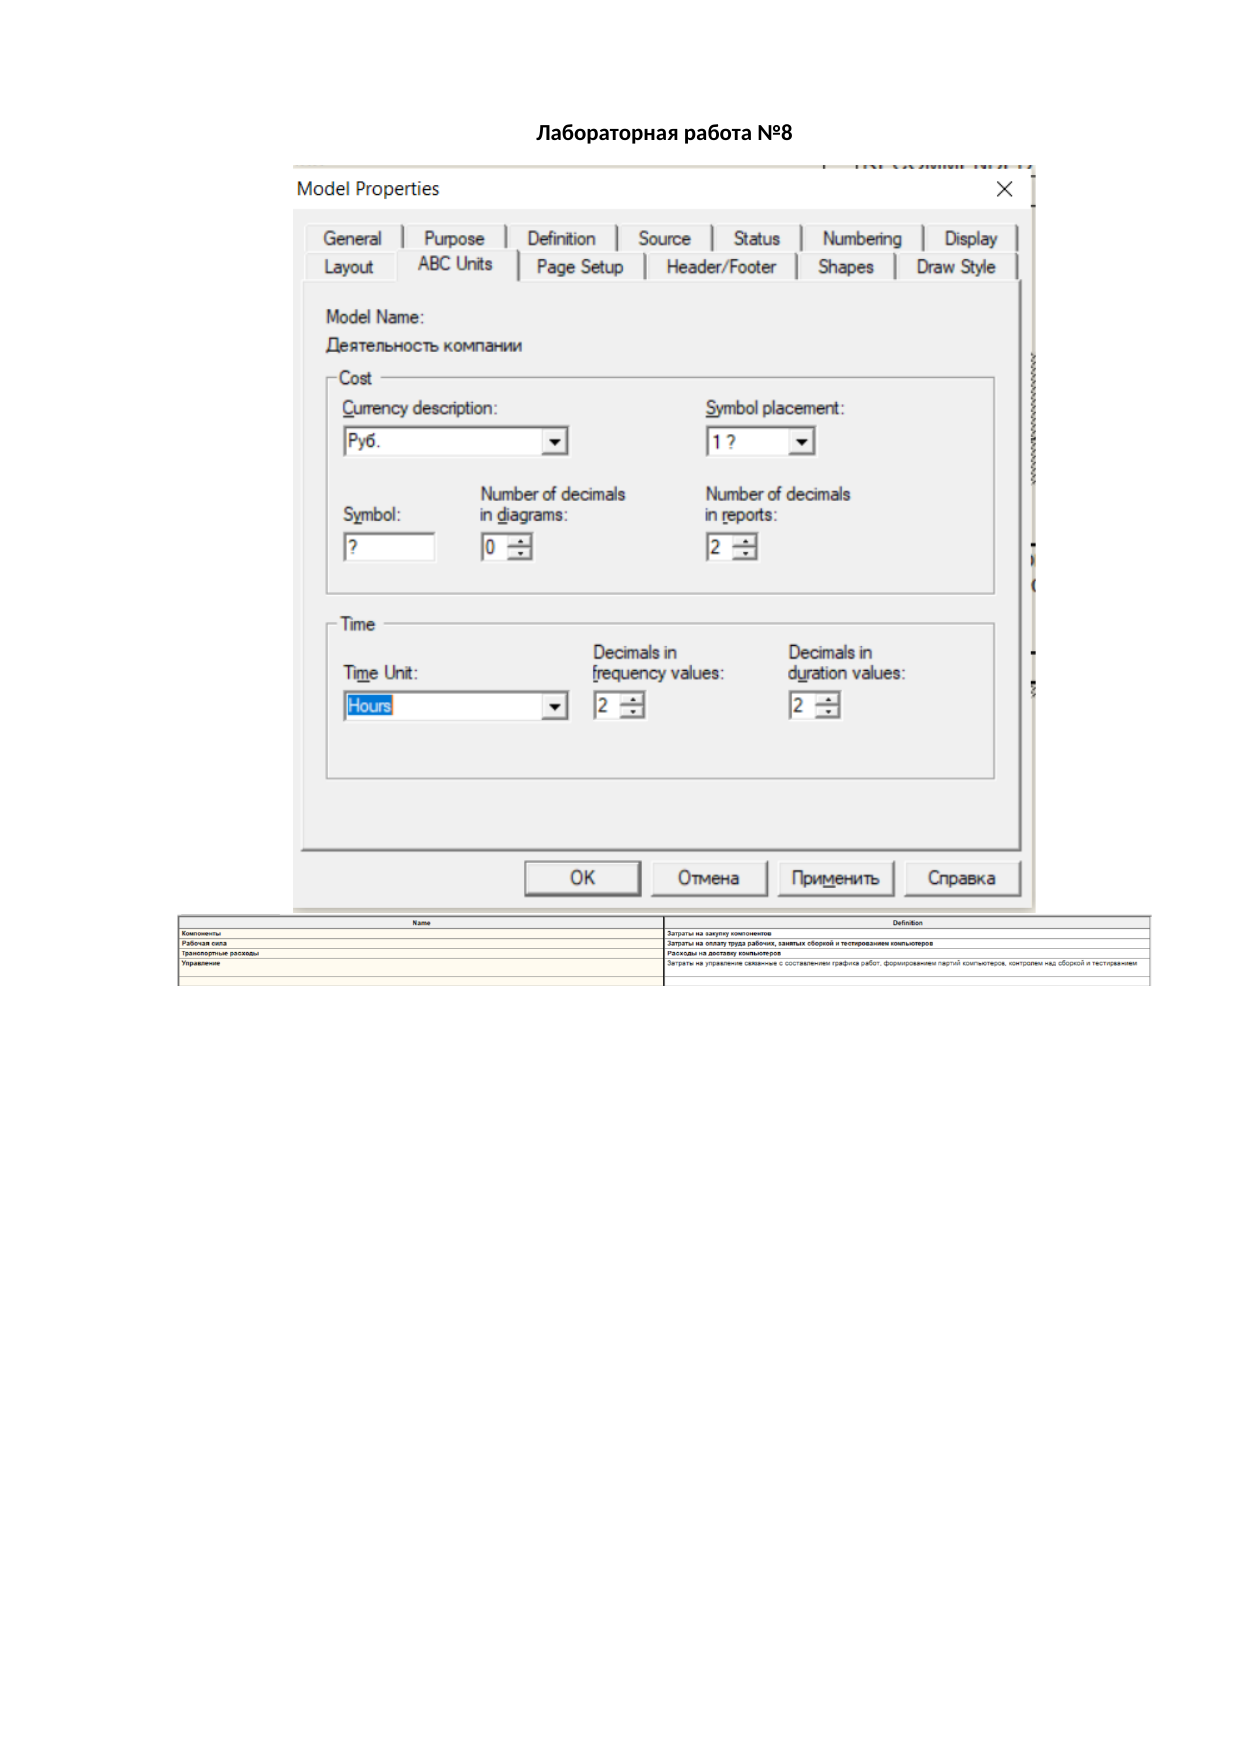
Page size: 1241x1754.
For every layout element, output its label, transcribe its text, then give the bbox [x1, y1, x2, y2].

picture [293, 165, 1036, 913]
picture [177, 914, 1152, 986]
text Лабораторная работа №8 [177, 118, 1152, 146]
